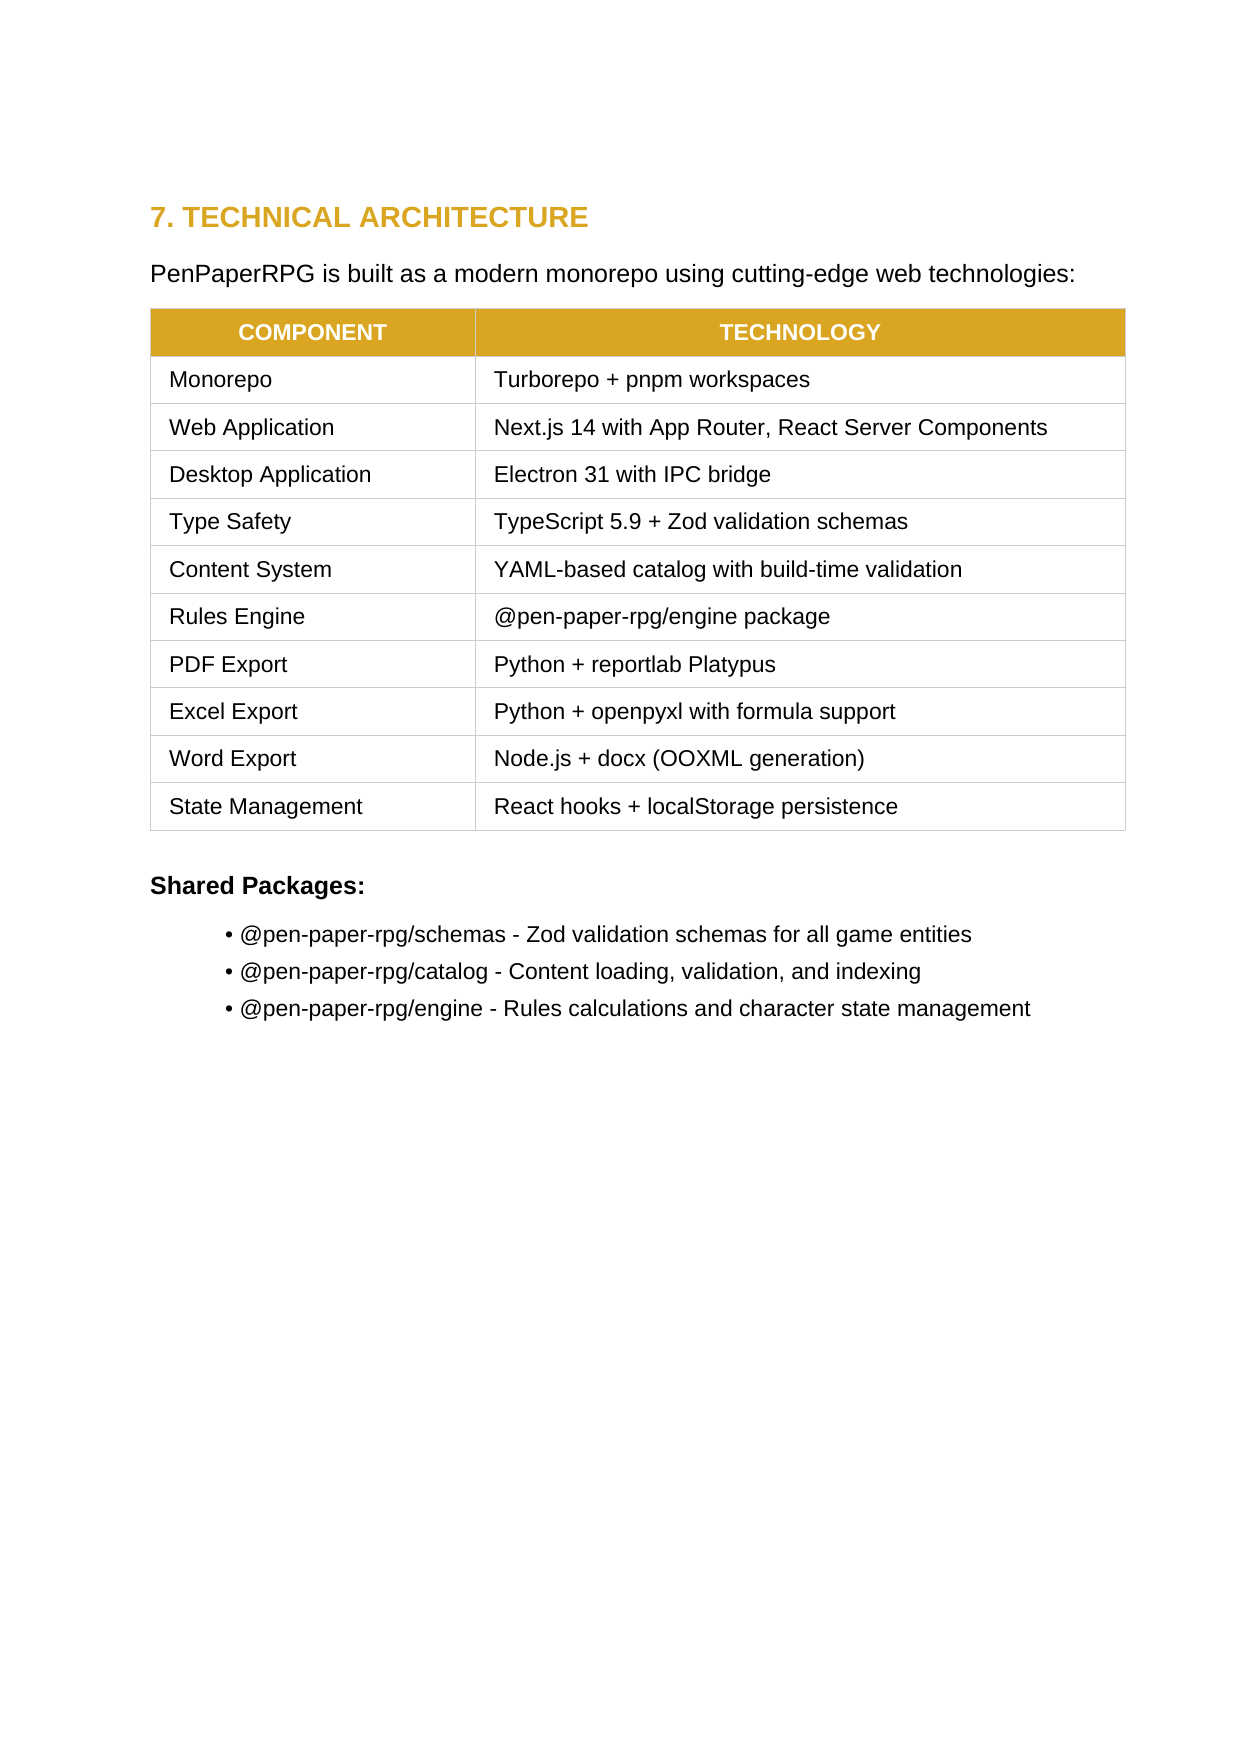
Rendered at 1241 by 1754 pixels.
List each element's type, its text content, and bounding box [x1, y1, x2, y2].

table_cell Next.js 14 with App Router, React Server Components [476, 404, 1125, 450]
table_cell PDF Export [151, 641, 475, 687]
table_cell Monorepo [151, 357, 475, 403]
table_cell Excel Export [151, 688, 475, 735]
text • @pen-paper-rpg/schemas - Zod validation schemas for all game entities [225, 921, 1090, 947]
table_header COMPONENT [151, 309, 475, 356]
table_cell Python + openpyxl with formula support [476, 688, 1125, 735]
text PenPaperRPG is built as a modern monorepo using cutting-edge web technologies: [150, 258, 1090, 287]
table_cell Desktop Application [151, 451, 475, 498]
table_cell React hooks + localStorage persistence [476, 783, 1125, 829]
table_cell Turborepo + pnpm workspaces [476, 357, 1125, 403]
table_cell State Management [151, 783, 475, 829]
table_cell Content System [151, 546, 475, 592]
table_cell @pen-paper-rpg/engine package [476, 594, 1125, 640]
table_cell Type Safety [151, 499, 475, 545]
table_cell Rules Engine [151, 594, 475, 640]
text • @pen-paper-rpg/engine - Rules calculations and character state management [225, 994, 1090, 1021]
table_cell Web Application [151, 404, 475, 450]
text • @pen-paper-rpg/catalog - Content loading, validation, and indexing [225, 958, 1090, 984]
table_cell Word Export [151, 736, 475, 782]
table_cell TypeScript 5.9 + Zod validation schemas [476, 499, 1125, 545]
table_cell YAML-based catalog with build-time validation [476, 546, 1125, 592]
table_header TECHNOLOGY [476, 309, 1125, 356]
text Shared Packages: [150, 871, 1090, 900]
table_cell Python + reportlab Platypus [476, 641, 1125, 687]
table_cell Electron 31 with IPC bridge [476, 451, 1125, 498]
table_cell Node.js + docx (OOXML generation) [476, 736, 1125, 782]
subtitle 7. TECHNICAL ARCHITECTURE [150, 200, 1090, 233]
